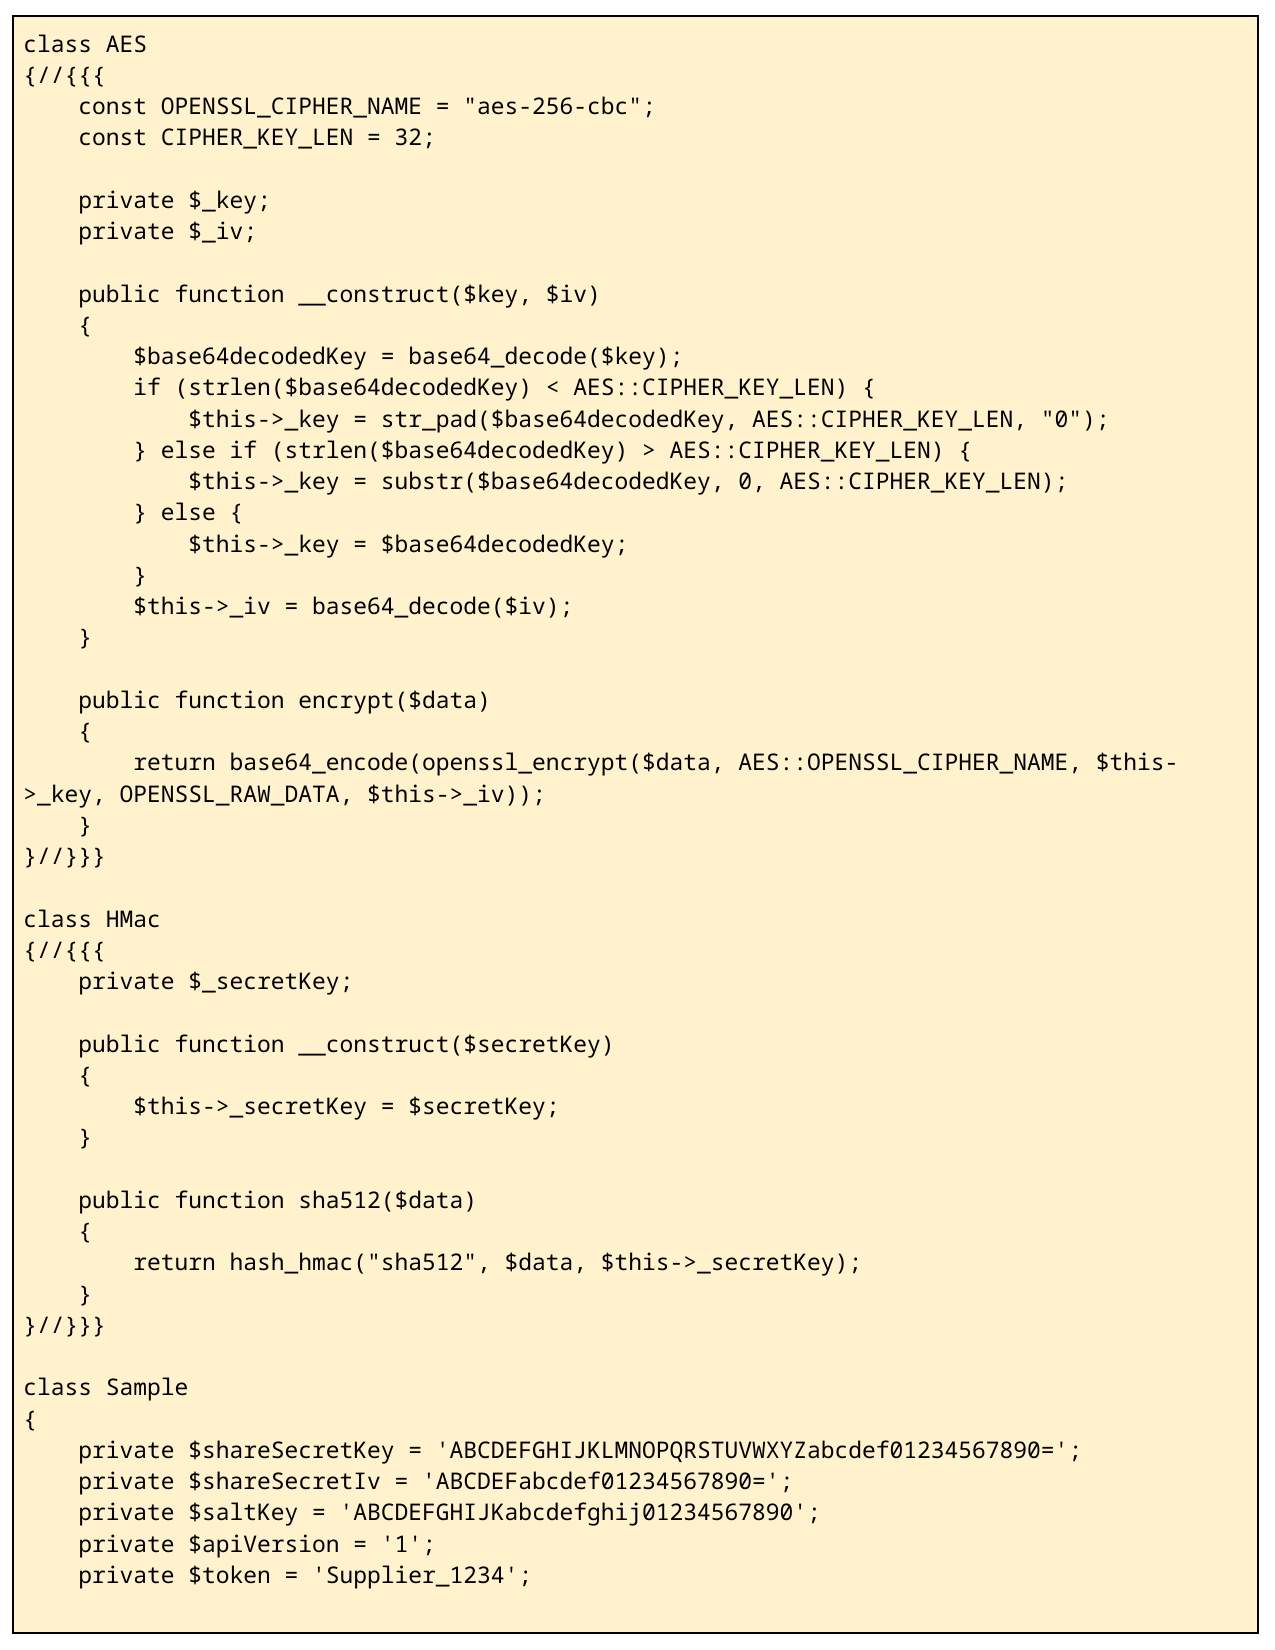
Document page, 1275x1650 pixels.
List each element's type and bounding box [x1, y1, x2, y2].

table_header [14, 17, 1257, 1632]
